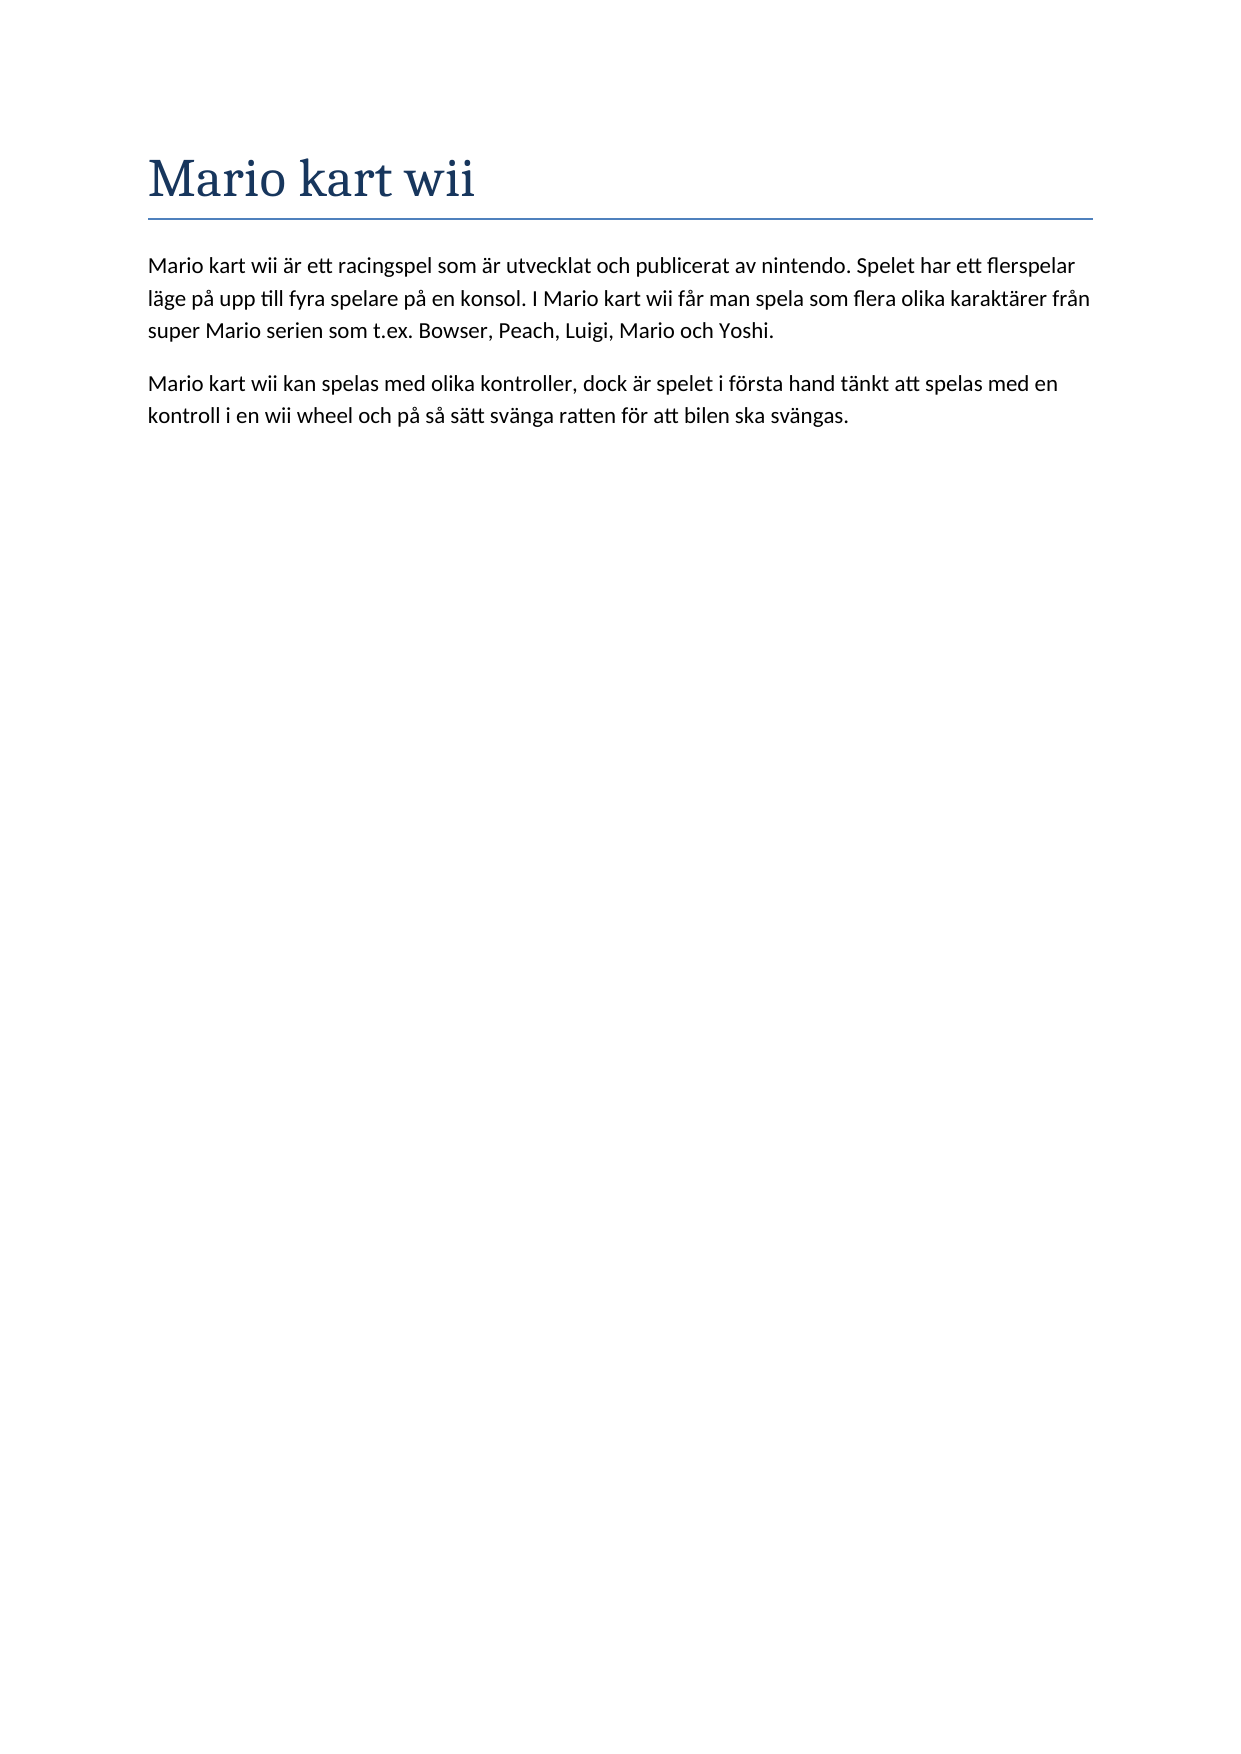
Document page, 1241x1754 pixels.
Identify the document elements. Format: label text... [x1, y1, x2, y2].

title Mario kart wii [148, 148, 1093, 218]
text Mario kart wii kan spelas med olika kontroller, dock är spelet i första hand tänkt att spelas med en kontroll i en wii wheel och på så sätt svänga ratten för att bilen ska svängas. [148, 369, 1093, 429]
text Mario kart wii är ett racingspel som är utvecklat och publicerat av nintendo. Spelet har ett flerspelar läge på upp till fyra spelare på en konsol. I Mario kart wii får man spela som flera olika karaktärer från super Mario serien som t.ex. Bowser, Peach, Luigi, Mario och Yoshi. [148, 252, 1093, 344]
